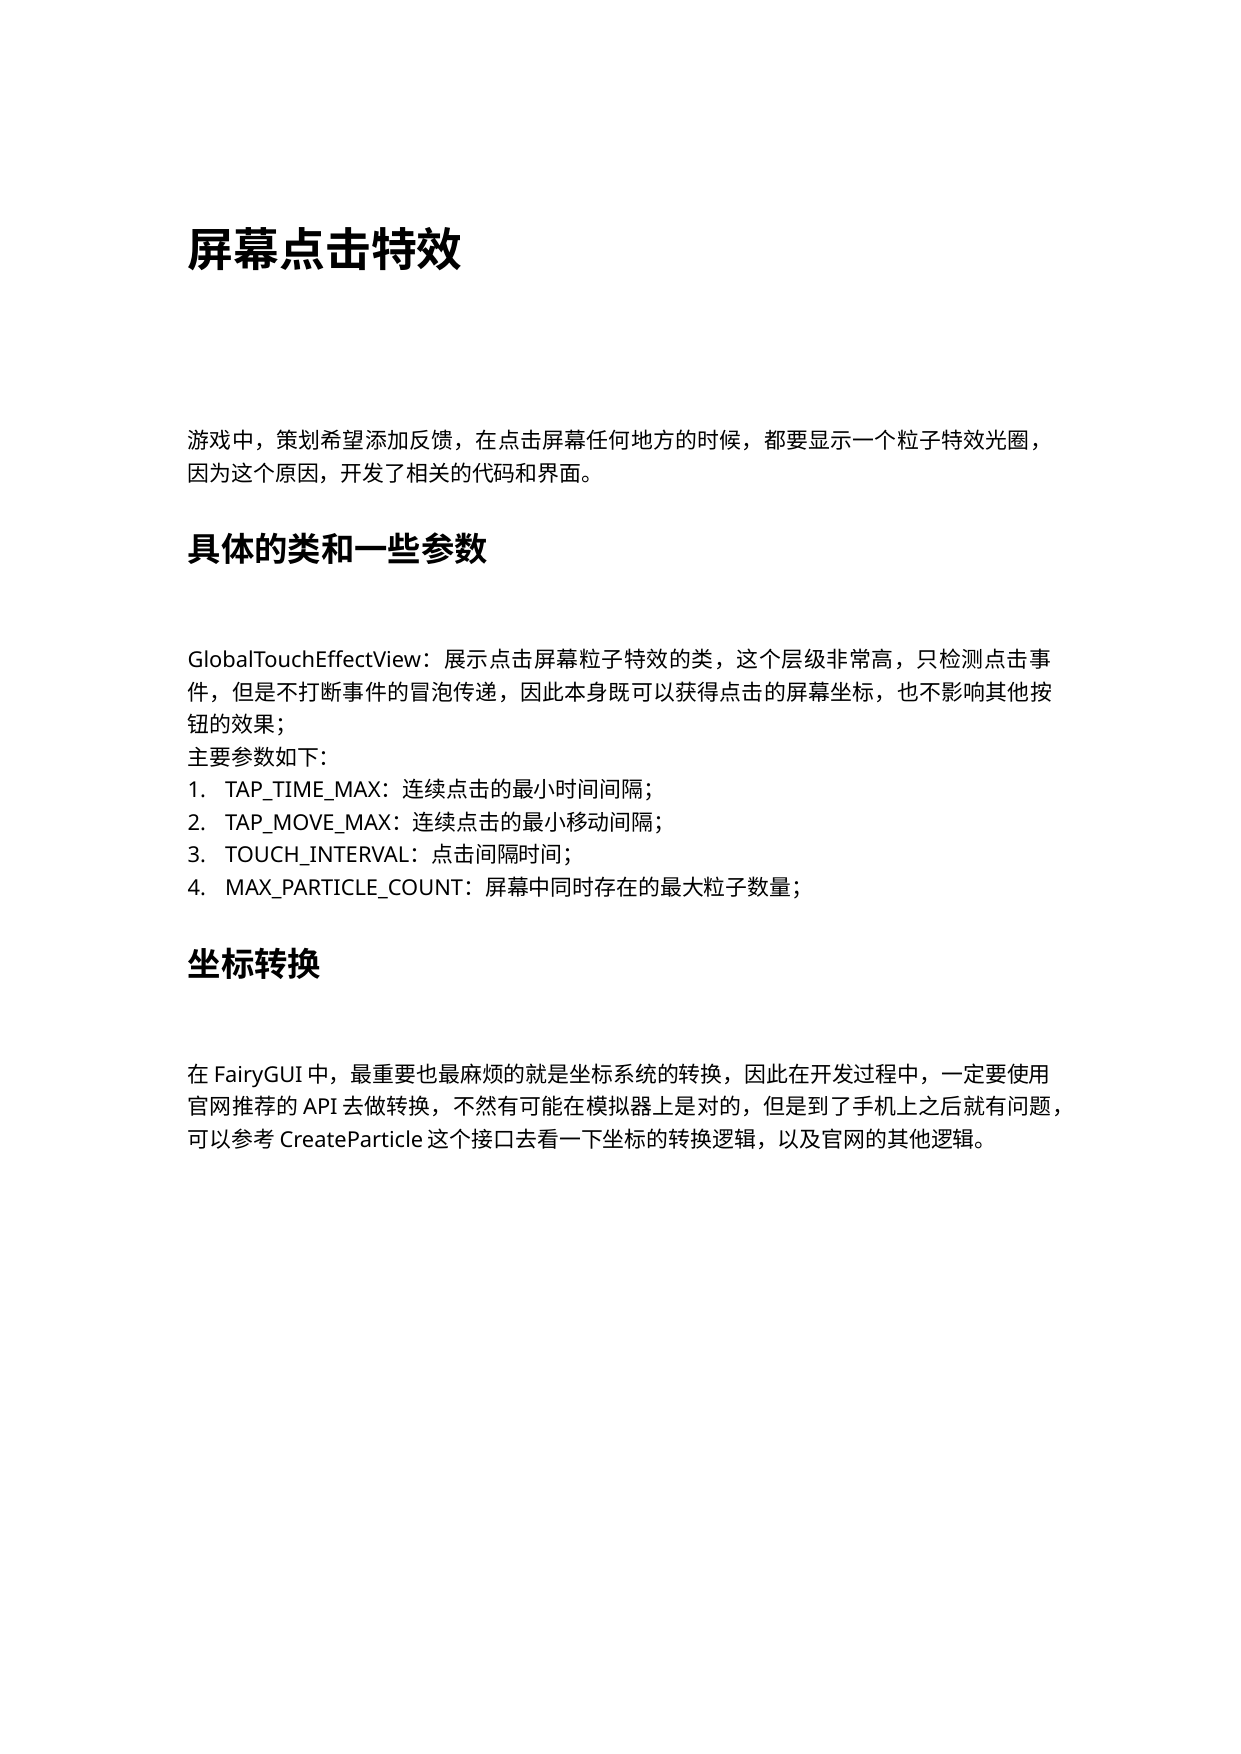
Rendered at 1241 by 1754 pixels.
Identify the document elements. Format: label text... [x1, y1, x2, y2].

subtitle 具体的类和一些参数 [187, 515, 1053, 580]
text 主要参数如下： [187, 739, 1053, 772]
subtitle 坐标转换 [187, 929, 1053, 994]
list TOUCH_INTERVAL：点击间隔时间； [187, 837, 1053, 869]
text GlobalTouchEffectView：展示点击屏幕粒子特效的类，这个层级非常高，只检测点击事件，但是不打断事件的冒泡传递，因此本身既可以获得点击的屏幕坐标，也不影响其他按钮的效果； [187, 642, 1053, 739]
list TAP_MOVE_MAX：连续点击的最小移动间隔； [187, 804, 1053, 837]
list TAP_TIME_MAX：连续点击的最小时间间隔； [187, 772, 1053, 804]
subtitle 屏幕点击特效 [187, 197, 1053, 295]
list MAX_PARTICLE_COUNT：屏幕中同时存在的最大粒子数量； [187, 869, 1053, 902]
text 游戏中，策划希望添加反馈，在点击屏幕任何地方的时候，都要显示一个粒子特效光圈，因为这个原因，开发了相关的代码和界面。 [187, 423, 1053, 488]
text 在FairyGUI中，最重要也最麻烦的就是坐标系统的转换，因此在开发过程中，一定要使用官网推荐的API去做转换，不然有可能在模拟器上是对的，但是到了手机上之后就有问题，可以参考CreateParticle这个接口去看一下坐标的转换逻辑，以及官网的其他逻辑。 [187, 1056, 1053, 1154]
